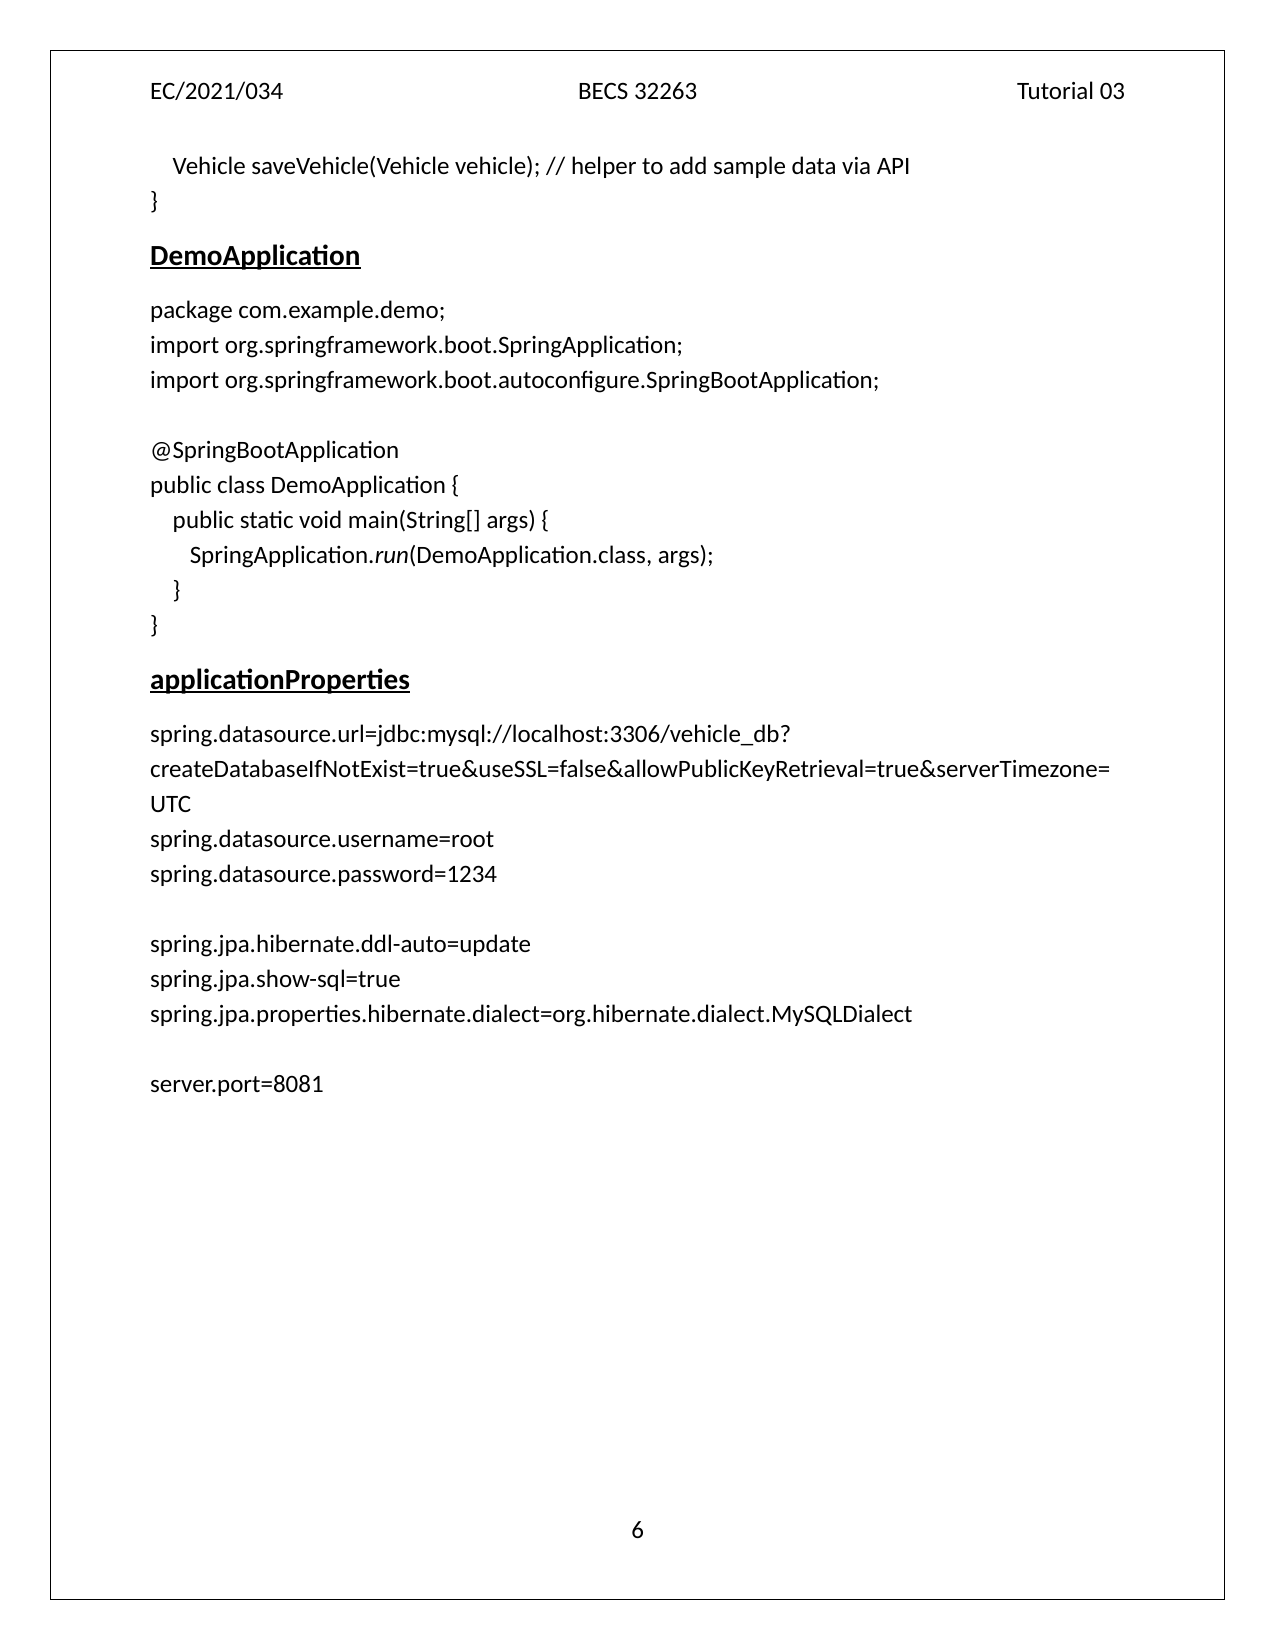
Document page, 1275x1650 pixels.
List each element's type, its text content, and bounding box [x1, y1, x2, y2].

text package com.example.demo; import org.springframework.boot.SpringApplication; import org.springframework.boot.autoconfigure.SpringBootApplication; @SpringBootApplication public class DemoApplication { public static void main(String[] args) { SpringApplication.run(DemoApplication.class, args); } } [150, 294, 1125, 640]
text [150, 150, 1125, 216]
text applicationProperties [150, 661, 1125, 697]
text DemoApplication [150, 237, 1125, 272]
text spring.datasource.url=jdbc:mysql://localhost:3306/vehicle_db?createDatabaseIfNotExist=true&useSSL=false&allowPublicKeyRetrieval=true&serverTimezone=UTC spring.datasource.username=root spring.datasource.password=1234 spring.jpa.hibernate.ddl-auto=update spring.jpa.show-sql=true spring.jpa.properties.hibernate.dialect=org.hibernate.dialect.MySQLDialect server.port=8081 [150, 718, 1125, 1099]
